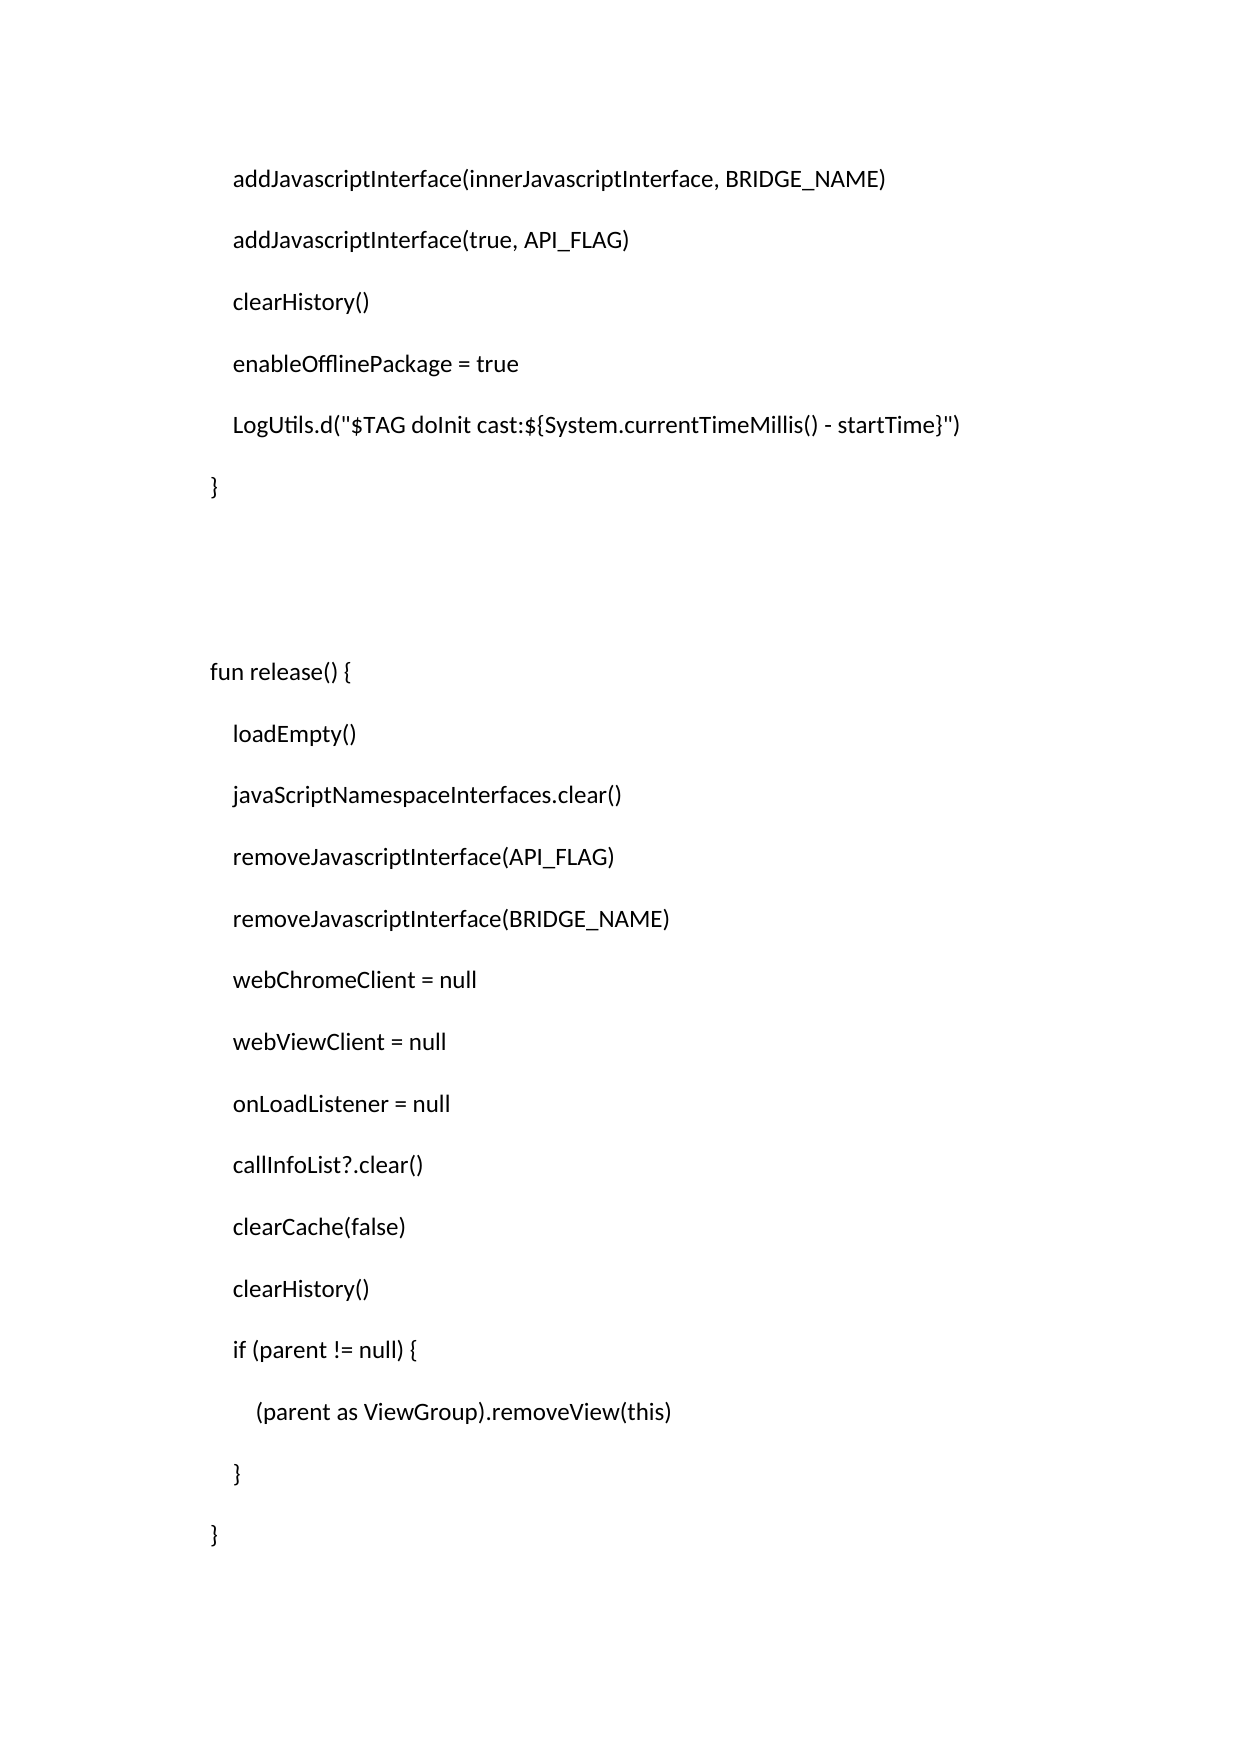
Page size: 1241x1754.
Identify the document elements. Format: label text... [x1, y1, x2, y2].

text addJavascriptInterface(innerJavascriptInterface, BRIDGE_NAME) [187, 162, 1053, 194]
text javaScriptNamespaceInterfaces.clear() [187, 779, 1053, 811]
text callInfoList?.clear() [187, 1149, 1053, 1181]
text clearHistory() [187, 285, 1053, 318]
text clearHistory() [187, 1272, 1053, 1304]
text clearCache(false) [187, 1210, 1053, 1243]
text LogUtils.d("$TAG doInit cast:${System.currentTimeMillis() - startTime}") [187, 409, 1053, 441]
text webViewClient = null [187, 1025, 1053, 1058]
text } [187, 1519, 1053, 1551]
text (parent as ViewGroup).removeView(this) [187, 1395, 1053, 1428]
text } [187, 470, 1053, 503]
text removeJavascriptInterface(API_FLAG) [187, 840, 1053, 873]
text addJavascriptInterface(true, API_FLAG) [187, 224, 1053, 256]
text loadEmpty() [187, 717, 1053, 749]
text } [187, 1457, 1053, 1489]
text if (parent != null) { [187, 1334, 1053, 1366]
text fun release() { [187, 655, 1053, 688]
text removeJavascriptInterface(BRIDGE_NAME) [187, 902, 1053, 934]
text webChromeClient = null [187, 964, 1053, 996]
text onLoadListener = null [187, 1087, 1053, 1119]
text enableOfflinePackage = true [187, 347, 1053, 379]
